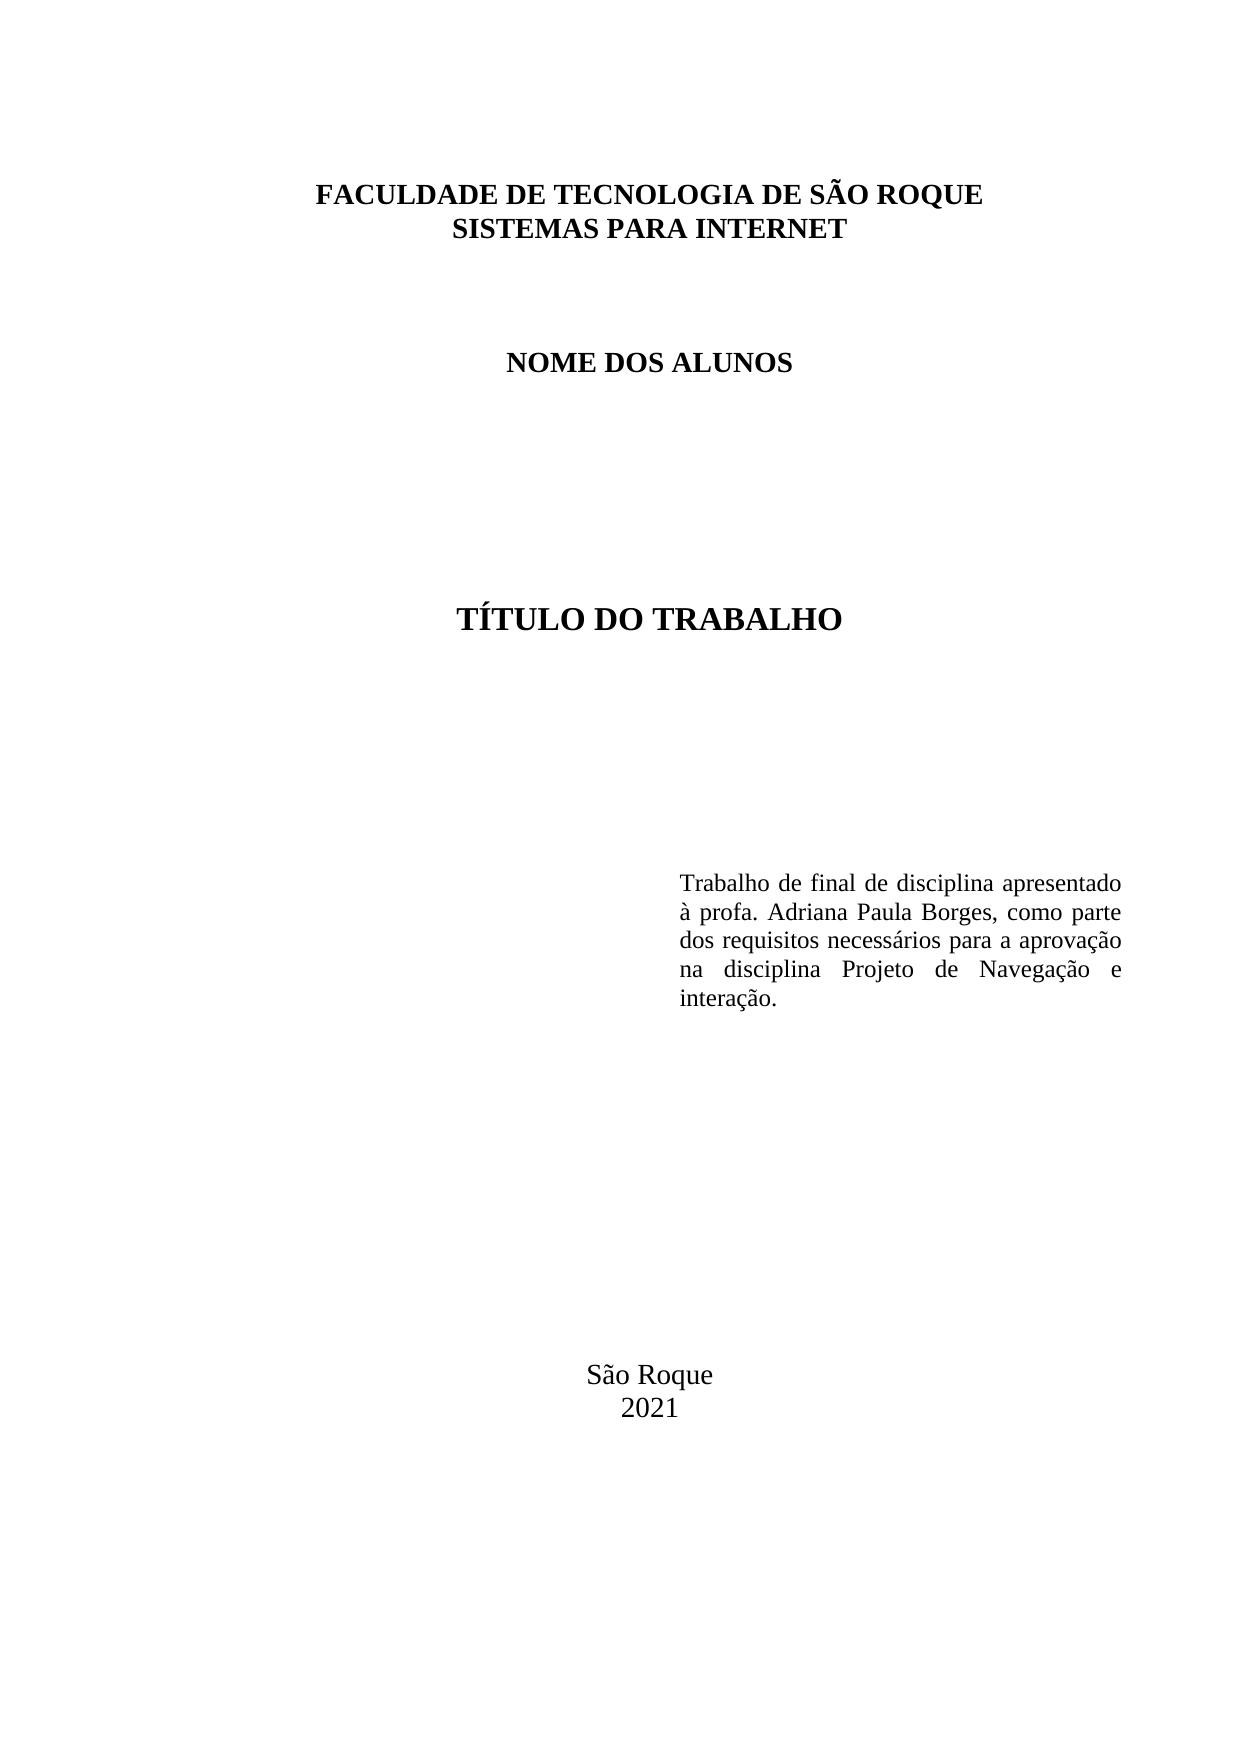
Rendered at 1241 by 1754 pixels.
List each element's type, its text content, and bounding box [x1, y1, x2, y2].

text São Roque [177, 1357, 1122, 1390]
text FACULDADE DE TECNOLOGIA DE SÃO ROQUE [177, 177, 1122, 211]
text SISTEMAS PARA INTERNET [177, 211, 1122, 244]
text nOME DOS ALUNOS [177, 345, 1122, 378]
text Trabalho de final de disciplina apresentado à profa. Adriana Paula Borges, como parte dos requisitos necessários para a aprovação na disciplina Projeto de Navegação e interação. [679, 868, 1122, 1012]
text 2021 [177, 1390, 1122, 1424]
text TÍTULO DO TRABALHO [177, 600, 1122, 638]
